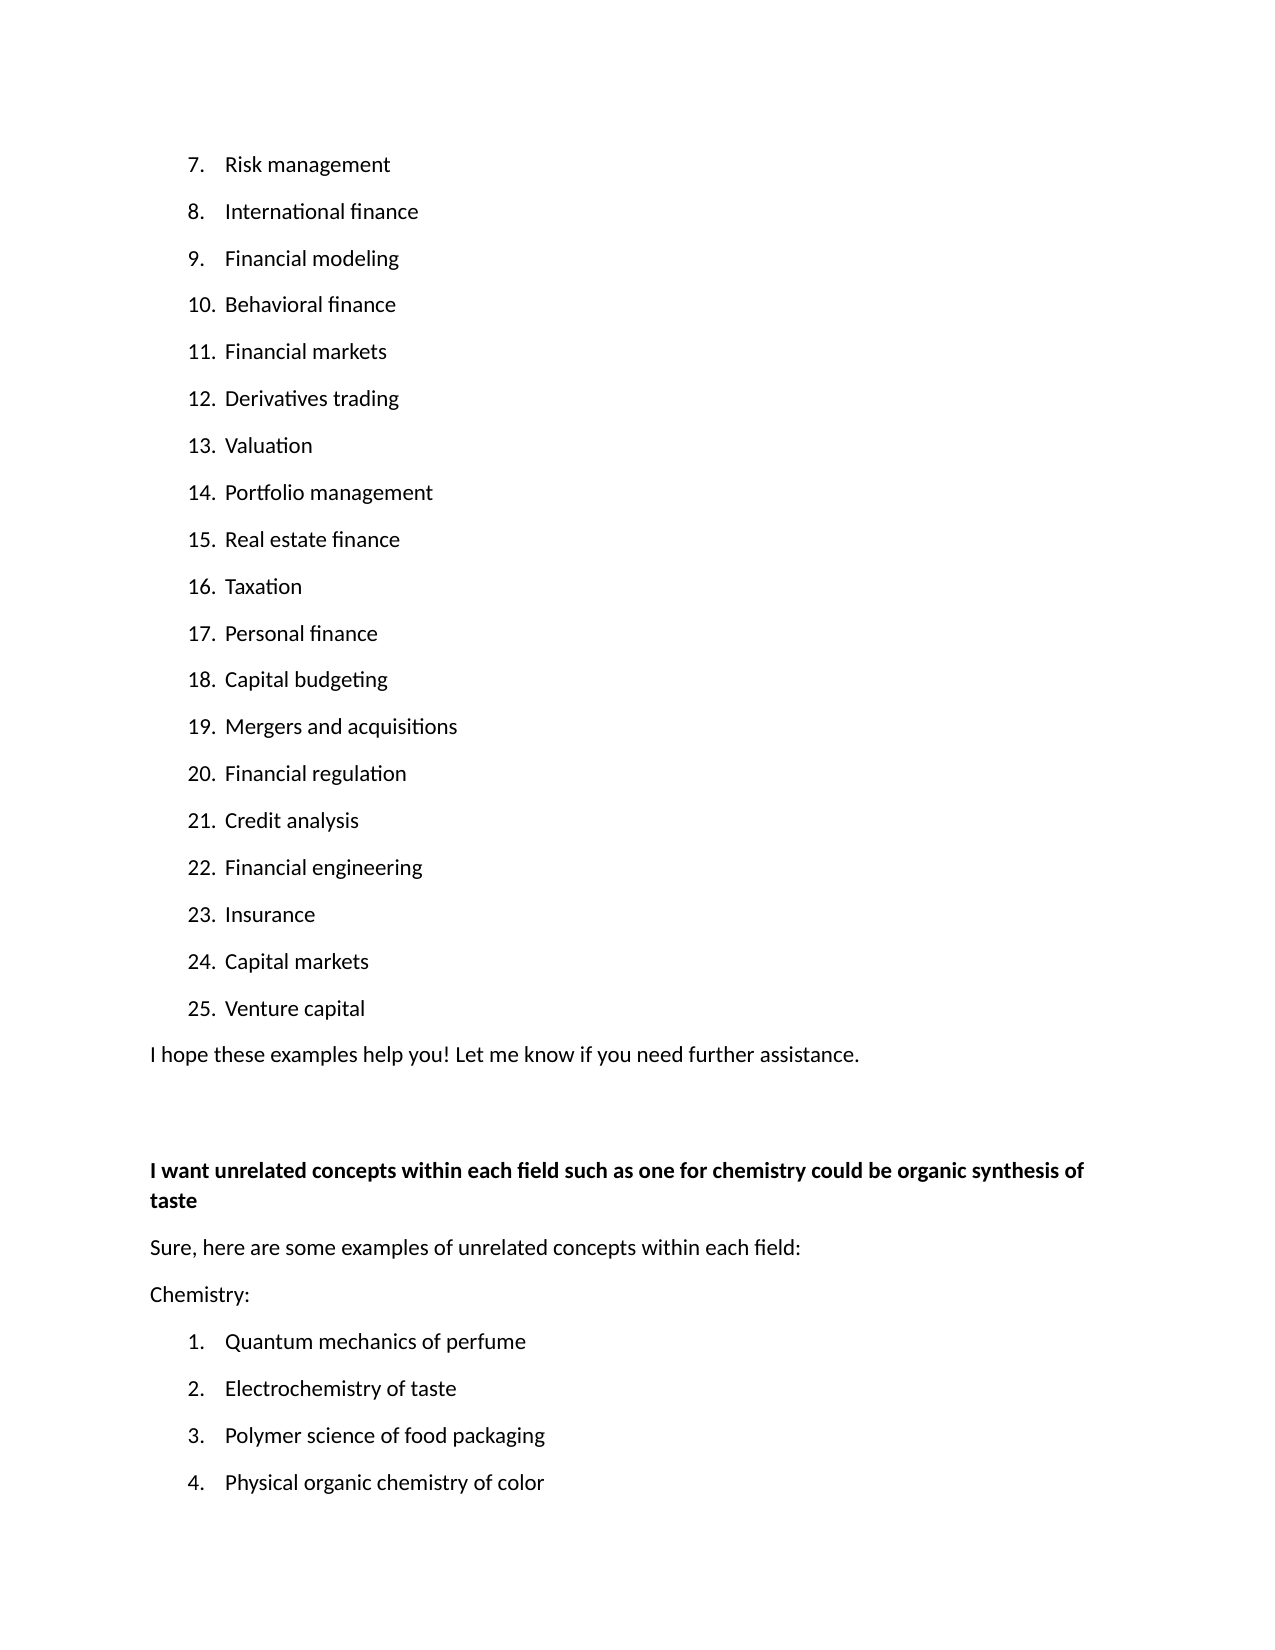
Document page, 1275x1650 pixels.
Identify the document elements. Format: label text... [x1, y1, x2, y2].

list Taxation [187, 572, 1125, 600]
list Capital markets [187, 947, 1125, 975]
text Chemistry: [150, 1280, 1125, 1308]
list Insurance [187, 900, 1125, 928]
list Risk management [187, 150, 1125, 178]
list Financial engineering [187, 853, 1125, 881]
list Physical organic chemistry of color [187, 1468, 1125, 1496]
text I want unrelated concepts within each field such as one for chemistry could be organic synthesis of taste [150, 1156, 1125, 1215]
list Personal finance [187, 619, 1125, 647]
list Electrochemistry of taste [187, 1374, 1125, 1402]
list Valuation [187, 431, 1125, 459]
list Polymer science of food packaging [187, 1421, 1125, 1449]
list Behavioral finance [187, 291, 1125, 319]
text Sure, here are some examples of unrelated concepts within each field: [150, 1233, 1125, 1262]
list Mergers and acquisitions [187, 712, 1125, 741]
list International finance [187, 197, 1125, 225]
list Credit analysis [187, 806, 1125, 834]
list Portfolio management [187, 478, 1125, 506]
list Derivatives trading [187, 384, 1125, 412]
list Capital budgeting [187, 666, 1125, 694]
list Quantum mechanics of perfume [187, 1327, 1125, 1355]
list Financial markets [187, 337, 1125, 366]
list Venture capital [187, 994, 1125, 1022]
text I hope these examples help you! Let me know if you need further assistance. [150, 1041, 1125, 1069]
list Financial regulation [187, 759, 1125, 787]
list Real estate finance [187, 525, 1125, 553]
list Financial modeling [187, 244, 1125, 272]
